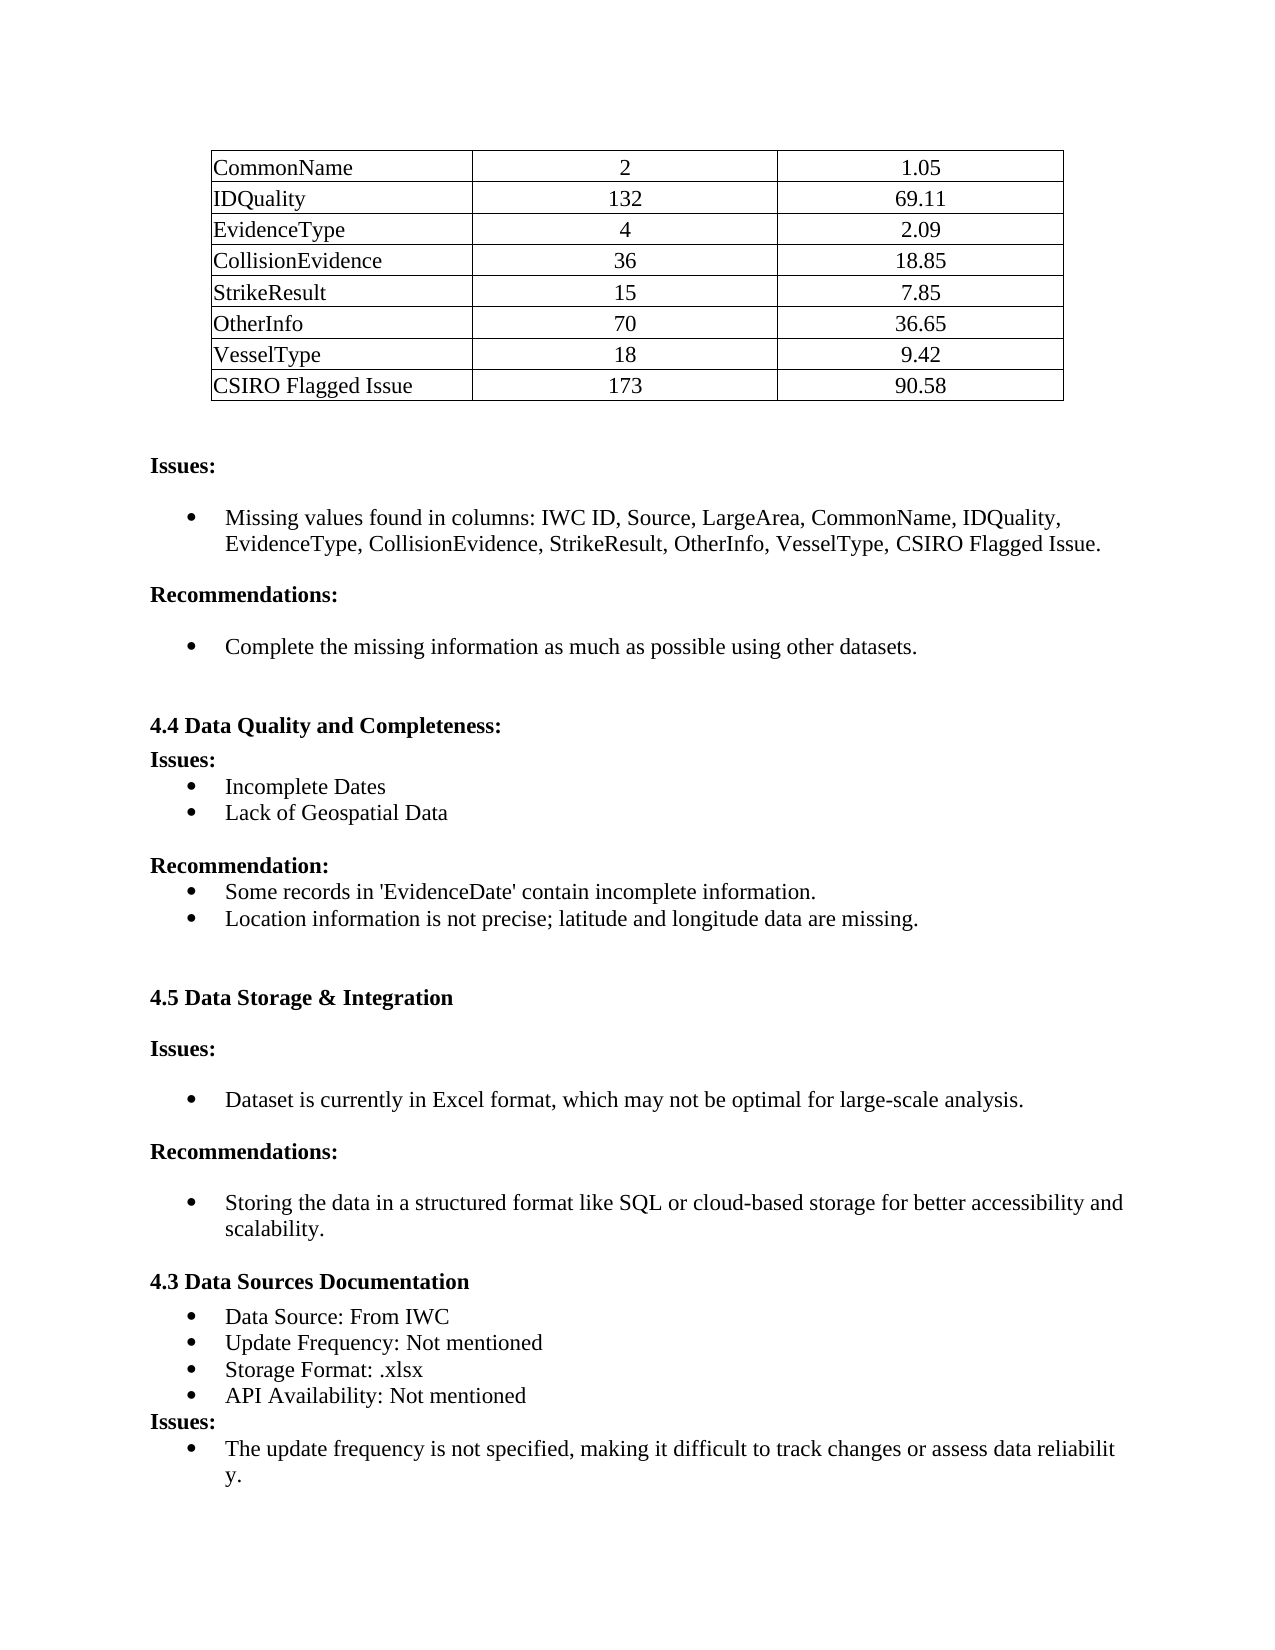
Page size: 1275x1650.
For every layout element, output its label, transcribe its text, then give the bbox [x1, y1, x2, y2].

table_cell 18 [473, 339, 777, 369]
table_cell 15 [473, 276, 777, 306]
table_cell CollisionEvidence [212, 245, 472, 275]
table_cell 1.05 [778, 151, 1063, 181]
table_cell IDQuality [212, 182, 472, 212]
list Location information is not precise; latitude and longitude data are missing. [187, 905, 1125, 931]
text Issues: [150, 452, 1125, 479]
list Missing values found in columns: IWC ID, Source, LargeArea, CommonName, IDQuality, EvidenceType, CollisionEvidence, StrikeResult, OtherInfo, VesselType, CSIRO Flagged Issue. [187, 504, 1125, 556]
list Dataset is currently in Excel format, which may not be optimal for large-scale analysis. [187, 1086, 1125, 1113]
table_cell StrikeResult [212, 276, 472, 306]
table_cell 69.11 [778, 182, 1063, 212]
table_cell 90.58 [778, 370, 1063, 400]
text Recommendations: [150, 1138, 1125, 1164]
table_cell 2.09 [778, 214, 1063, 244]
table_cell 2 [473, 151, 777, 181]
text Recommendations: [150, 581, 1125, 608]
table_cell 4 [473, 214, 777, 244]
text Recommendation: [150, 852, 1125, 878]
list Storage Format: .xlsx [187, 1356, 1125, 1382]
list The update frequency is not specified, making it difficult to track changes or assess data reliability. [187, 1435, 1125, 1487]
text 4.3 Data Sources Documentation [150, 1268, 1125, 1294]
table_cell 36 [473, 245, 777, 275]
text Issues: [150, 747, 1125, 773]
table_cell 70 [473, 307, 777, 337]
text 4.5 Data Storage & Integration [150, 984, 1125, 1010]
table_cell 9.42 [778, 339, 1063, 369]
text 4.4 Data Quality and Completeness: [150, 712, 1125, 738]
list Data Source: From IWC [187, 1303, 1125, 1329]
list Complete the missing information as much as possible using other datasets. [187, 633, 1125, 659]
list API Availability: Not mentioned [187, 1382, 1125, 1408]
table_cell VesselType [212, 339, 472, 369]
list Incomplete Dates [187, 773, 1125, 799]
table_cell CommonName [212, 151, 472, 181]
table_cell CSIRO Flagged Issue [212, 370, 472, 400]
table_cell 173 [473, 370, 777, 400]
text Issues: [150, 1035, 1125, 1061]
list Storing the data in a structured format like SQL or cloud-based storage for better accessibility and scalability. [187, 1189, 1125, 1242]
list Update Frequency: Not mentioned [187, 1329, 1125, 1356]
table_cell OtherInfo [212, 307, 472, 337]
table_cell EvidenceType [212, 214, 472, 244]
list Lack of Geospatial Data [187, 799, 1125, 826]
text Issues: [150, 1408, 1125, 1435]
table_cell 132 [473, 182, 777, 212]
list Some records in 'EvidenceDate' contain incomplete information. [187, 878, 1125, 905]
table_cell 7.85 [778, 276, 1063, 306]
table_cell 18.85 [778, 245, 1063, 275]
table_cell 36.65 [778, 307, 1063, 337]
